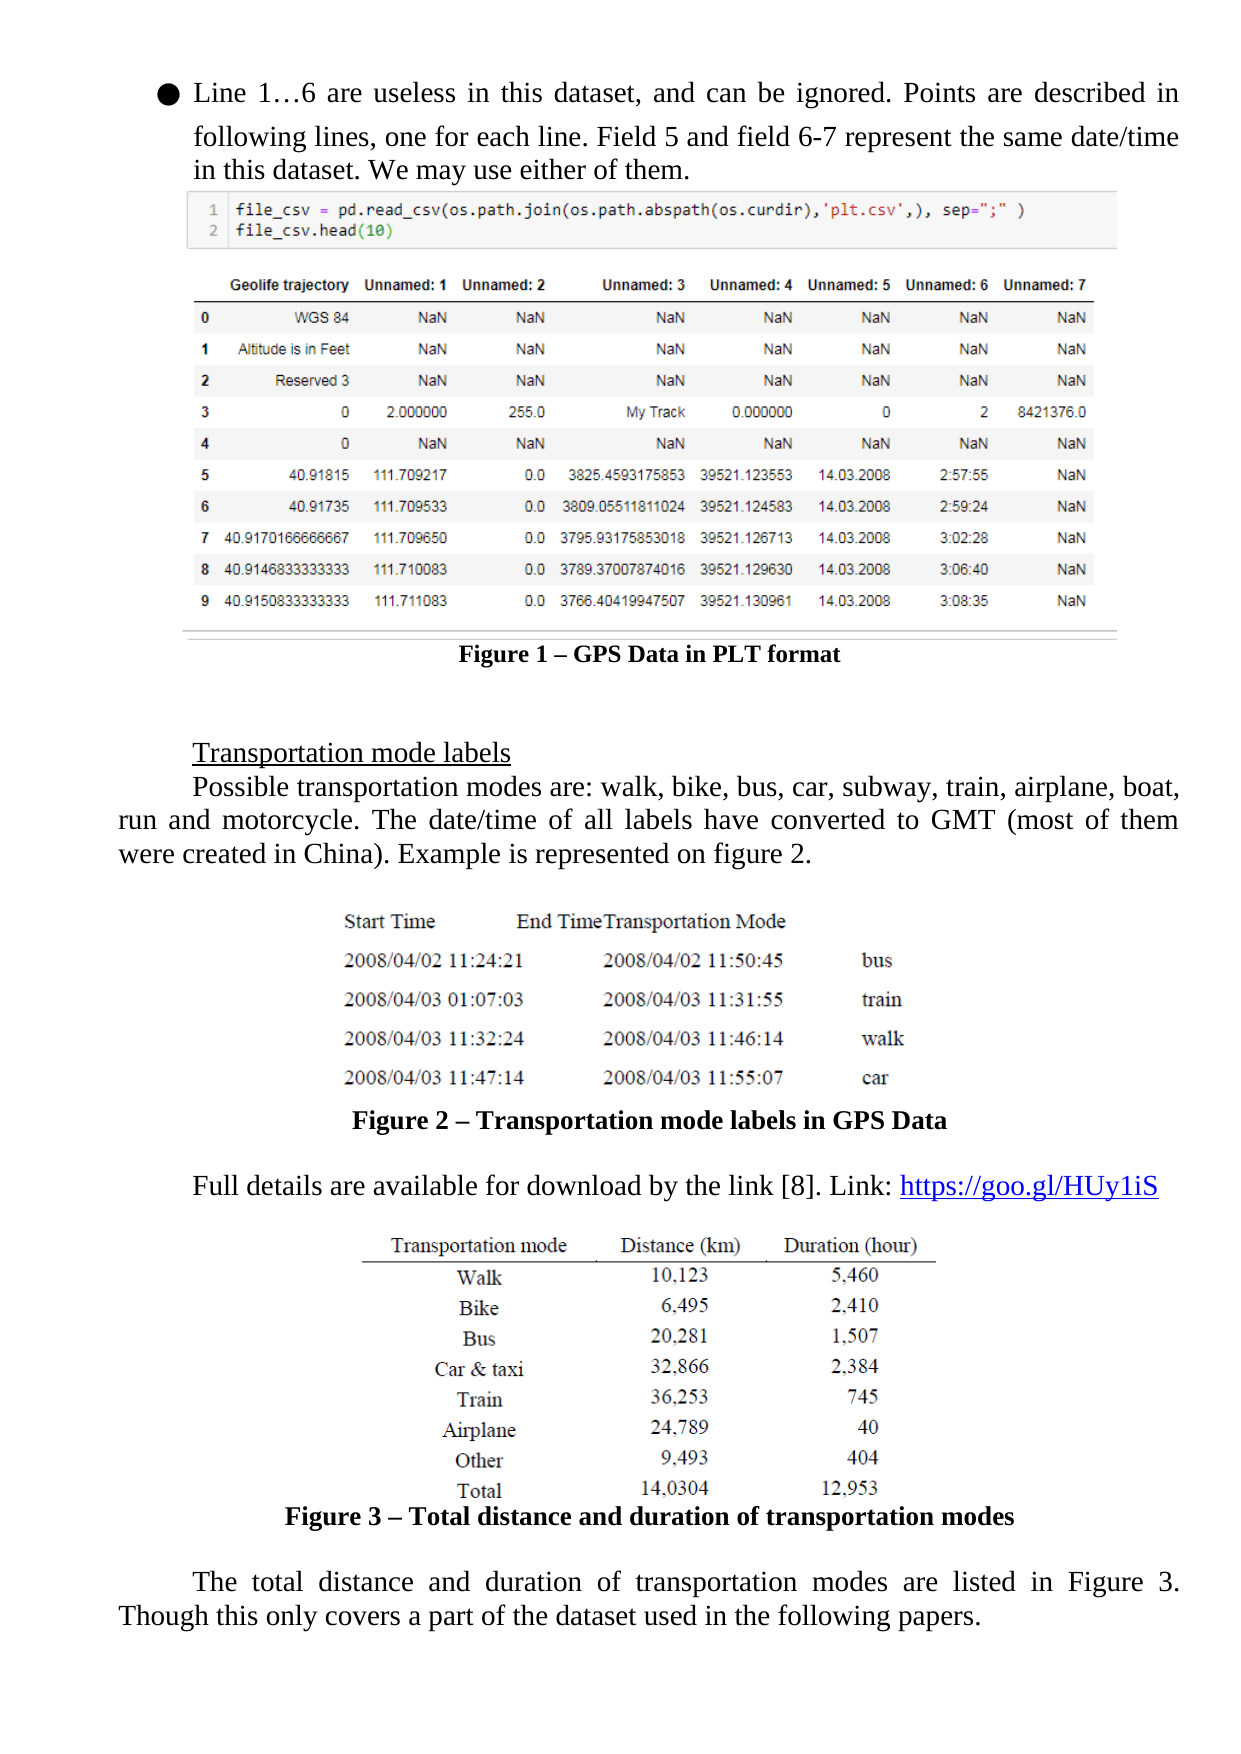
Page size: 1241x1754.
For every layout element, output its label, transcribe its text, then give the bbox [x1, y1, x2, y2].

text Transportation mode labels [118, 735, 1181, 769]
text The total distance and duration of transportation modes are listed in Figure 3. Though this only covers a part of the dataset used in the following papers. [118, 1564, 1181, 1631]
text Full details are available for download by the link [8]. Link: https://goo.gl/HUy1iS [118, 1168, 1181, 1202]
list Line 1…6 are useless in this dataset, and can be ignored. Points are described in following lines, one for each line. Field 5 and field 6-7 represent the same date/time in this dataset. We may use either of them. [156, 59, 1181, 186]
text Possible transportation modes are: walk, bike, bus, car, subway, train, airplane, boat, run and motorcycle. The date/time of all labels have converted to GMT (most of them were created in China). Example is represented on figure 2. [118, 769, 1181, 869]
text Figure 1 – GPS Data in PLT format [118, 639, 1181, 668]
text Figure 3 – Total distance and duration of transportation modes [118, 1499, 1181, 1531]
picture [339, 903, 960, 1104]
picture [361, 1235, 938, 1500]
text Figure 2 – Transportation mode labels in GPS Data [118, 1104, 1181, 1135]
picture [182, 186, 1117, 640]
